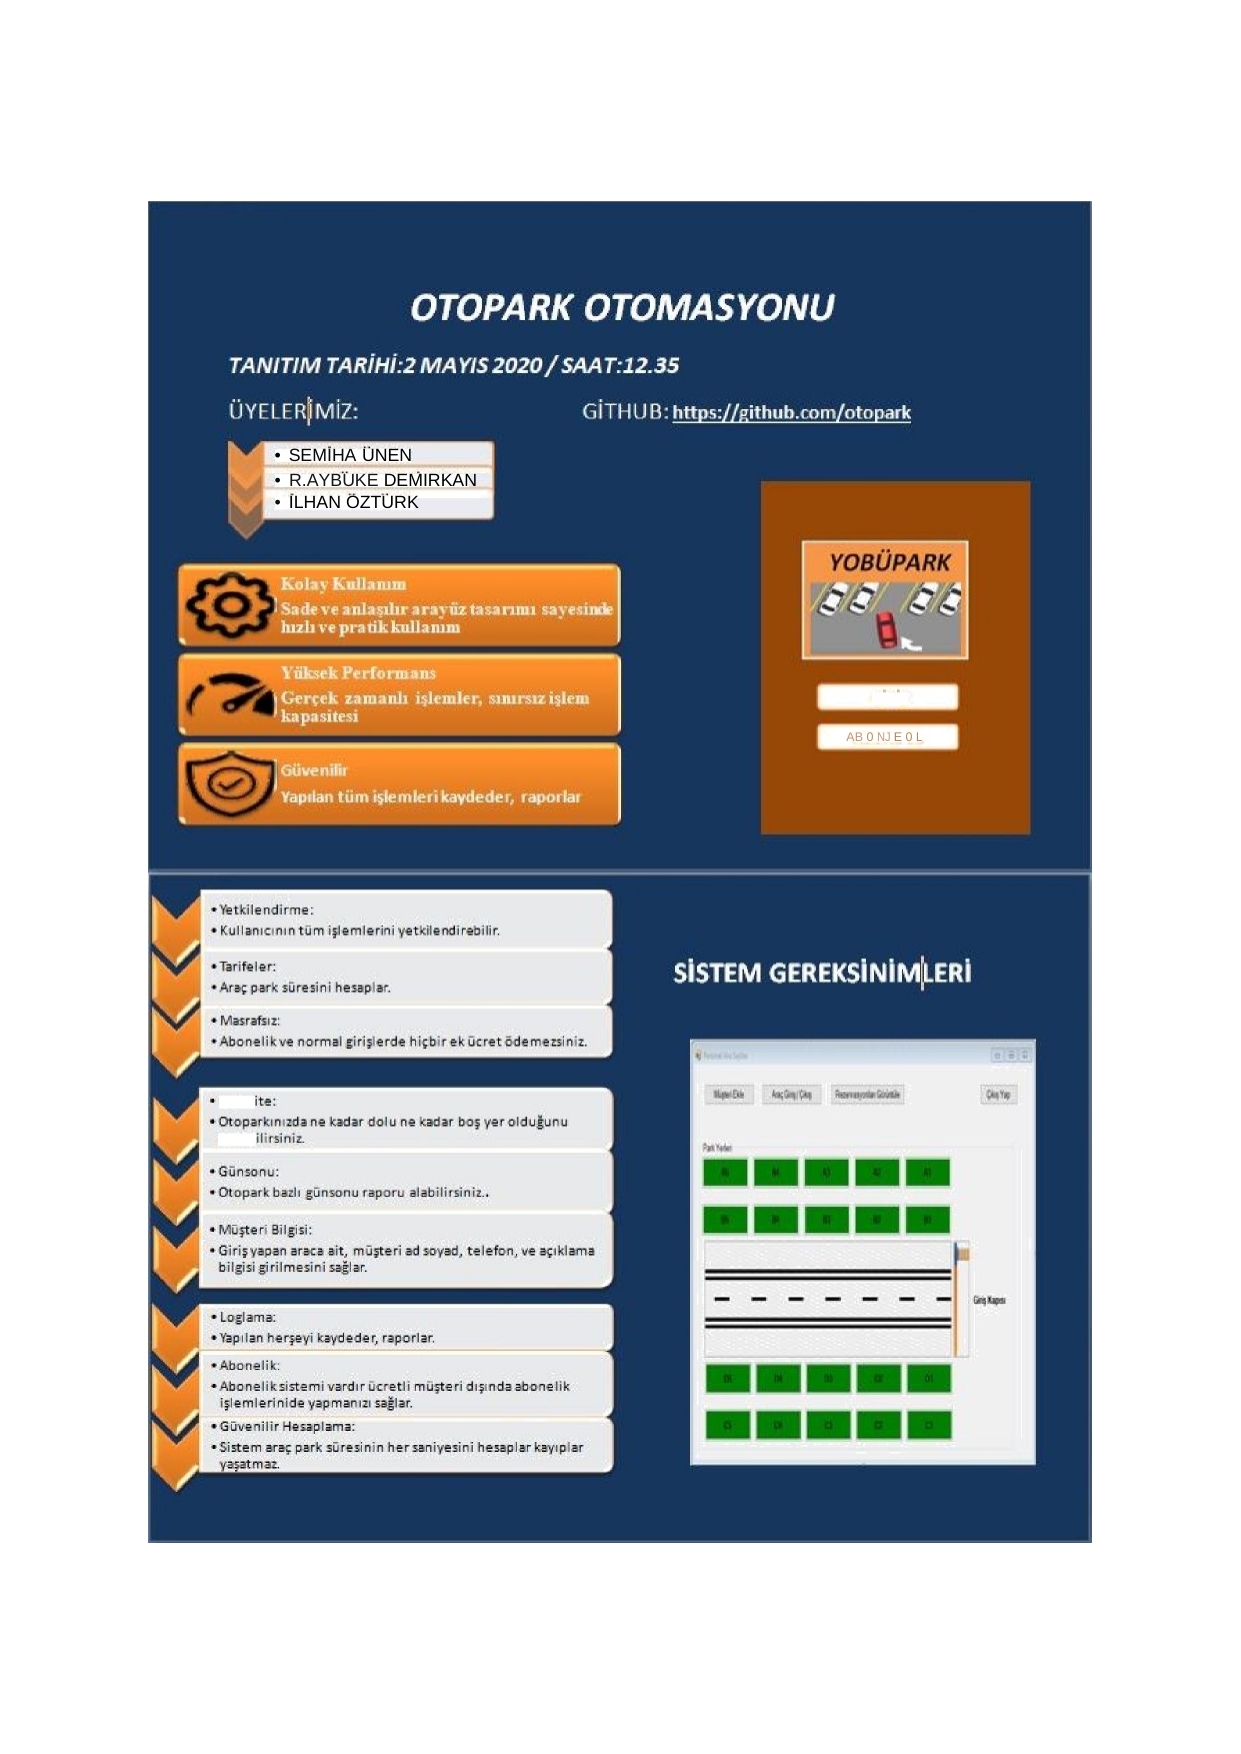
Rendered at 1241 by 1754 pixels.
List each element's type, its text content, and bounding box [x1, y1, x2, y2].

list R.AYBUKE DEMIRKAN [274, 469, 1065, 490]
text AB 0 NJ E 0 L [175, 730, 922, 744]
list SEMIHA UNEN [274, 444, 1065, 465]
picture [148, 201, 1092, 1543]
list ILHAN OZTURK [274, 492, 1065, 512]
